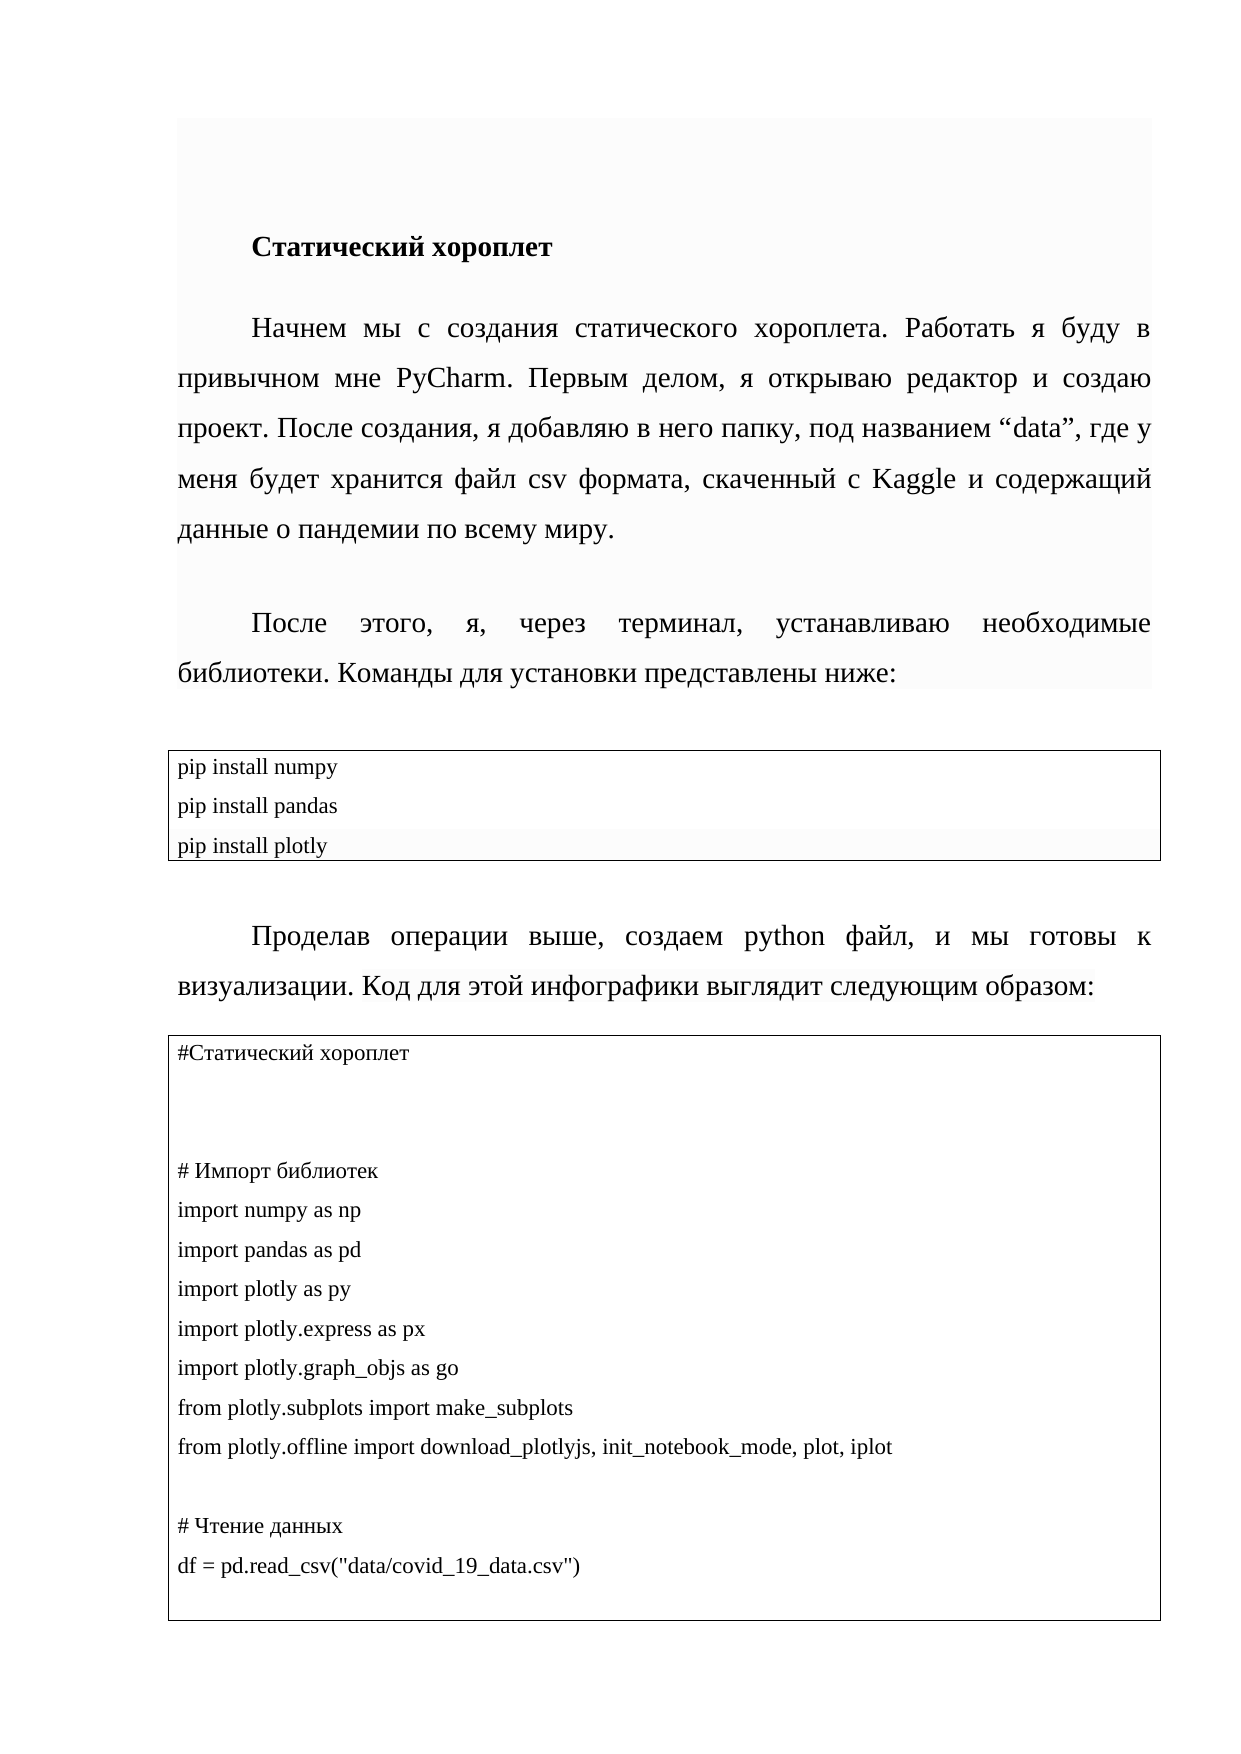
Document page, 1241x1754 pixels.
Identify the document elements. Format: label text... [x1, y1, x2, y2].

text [169, 1036, 1160, 1620]
text После этого, я, через терминал, устанавливаю необходимые библиотеки. Команды для установки представлены ниже: [177, 605, 1152, 689]
text pip install pandas [169, 789, 1160, 819]
text pip install plotly [169, 829, 1160, 860]
text Проделав операции выше, создаем python файл, и мы готовы к визуализации. Код для этой инфографики выглядит следующим образом: [177, 918, 1152, 1002]
text pip install numpy [169, 751, 1160, 779]
text Начнем мы с создания статического хороплета. Работать я буду в привычном мне PyCharm. Первым делом, я открываю редактор и создаю проект. После создания, я добавляю в него папку, под названием “data”, где у меня будет хранится файл csv формата, скаченный с Kaggle и содержащий данные о пандемии по всему миру. [177, 310, 1152, 545]
text Статический хороплет [177, 229, 1152, 263]
